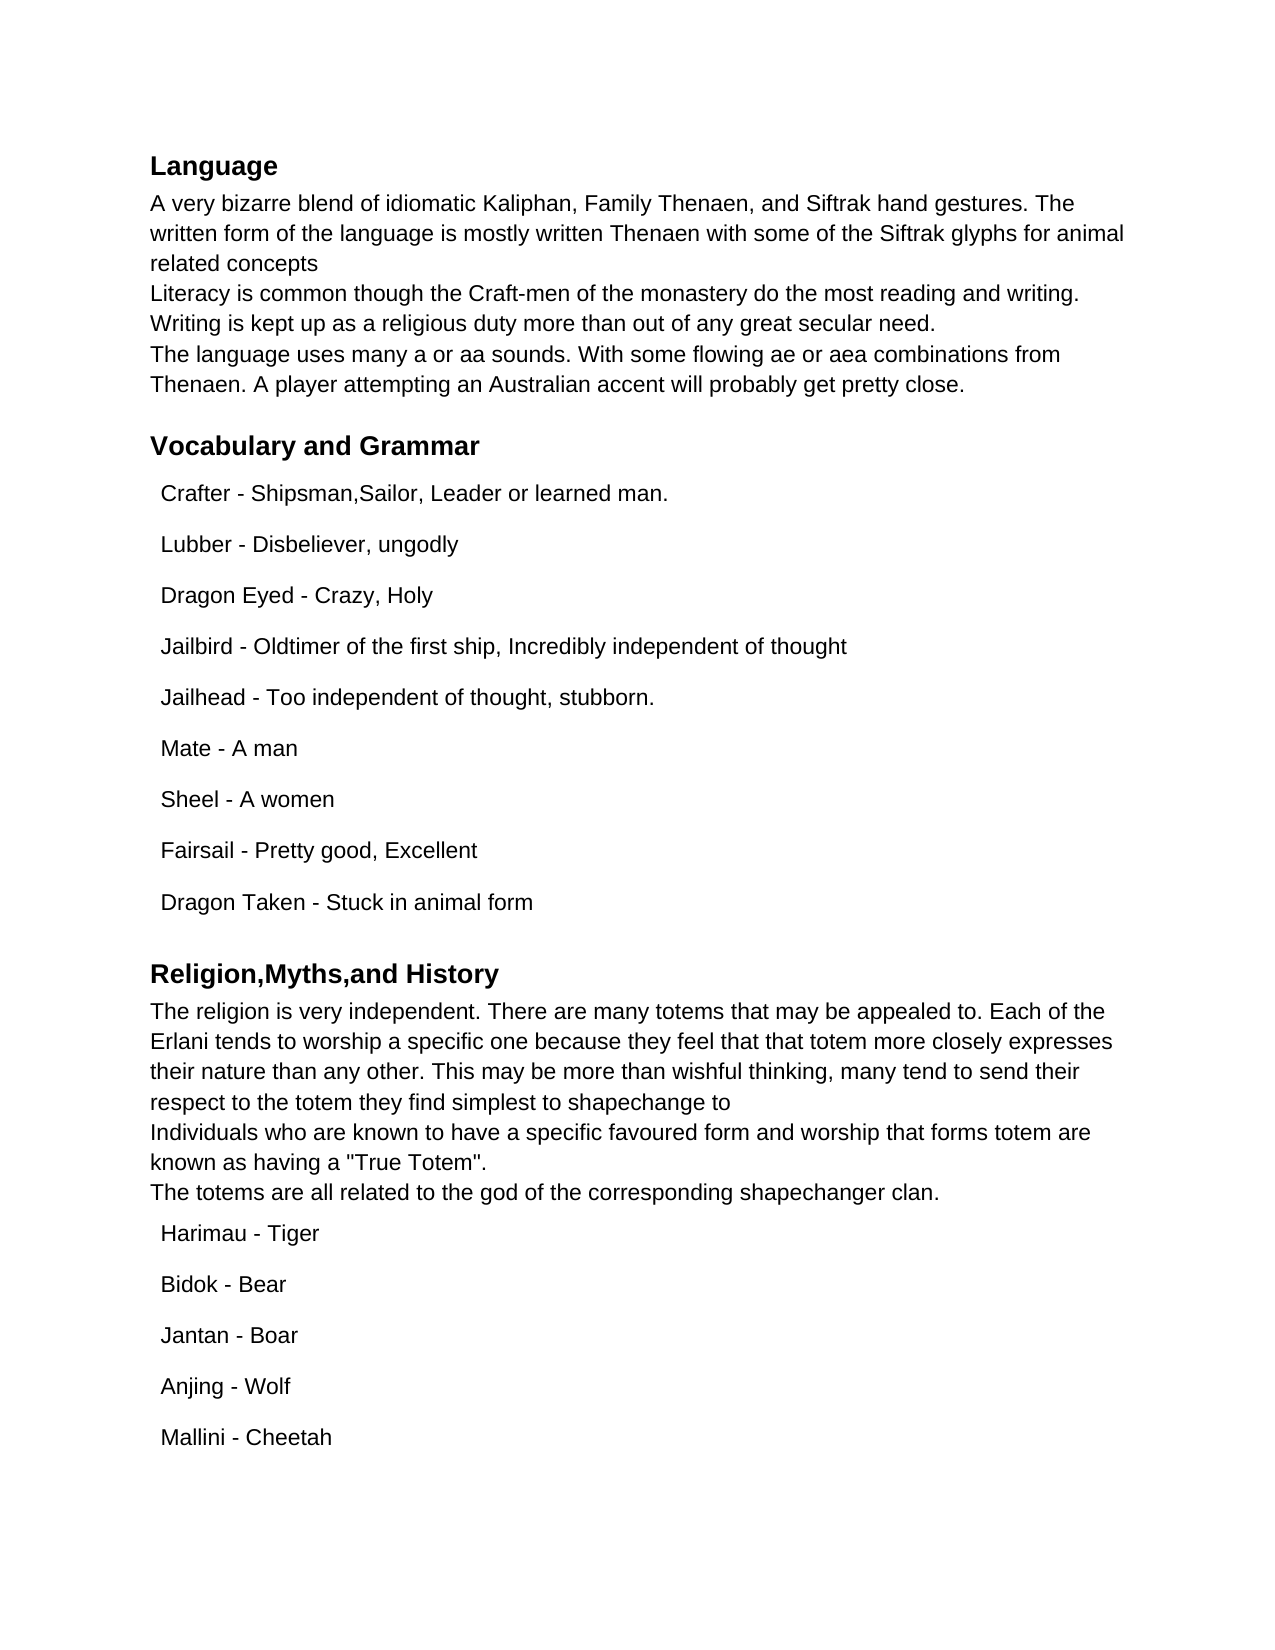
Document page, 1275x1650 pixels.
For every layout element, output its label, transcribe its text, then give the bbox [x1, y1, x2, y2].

table_cell Dragon Eyed - Crazy, Holy [150, 572, 872, 623]
text The religion is very independent. There are many totems that may be appealed to. Each of the Erlani tends to worship a specific one because they feel that that totem more closely expresses their nature than any other. This may be more than wishful thinking, many tend to send their respect to the totem they find simplest to shapechange to [150, 998, 1125, 1115]
table_cell Bidok - Bear [150, 1260, 374, 1311]
table_cell Mate - A man [150, 725, 872, 776]
table_cell Fairsail - Pretty good, Excellent [150, 827, 872, 878]
subtitle Language [150, 150, 1125, 181]
table_cell Sheel - A women [150, 776, 872, 827]
subtitle Vocabulary and Grammar [150, 430, 1125, 461]
table_cell Lubber - Disbeliever, ungodly [150, 521, 872, 572]
table_cell Jailhead - Too independent of thought, stubborn. [150, 674, 872, 725]
table_header Crafter - Shipsman,Sailor, Leader or learned man. [150, 470, 872, 521]
text The totems are all related to the god of the corresponding shapechanger clan. [150, 1179, 1125, 1206]
table_cell Dragon Taken - Stuck in animal form [150, 878, 872, 929]
subtitle Religion,Myths,and History [150, 958, 1125, 989]
table_header Harimau - Tiger [150, 1209, 374, 1260]
text A very bizarre blend of idiomatic Kaliphan, Family Thenaen, and Siftrak hand gestures. The written form of the language is mostly written Thenaen with some of the Siftrak glyphs for animal related concepts [150, 189, 1125, 276]
table_cell Mallini - Cheetah [150, 1414, 374, 1464]
table_cell Jailbird - Oldtimer of the first ship, Incredibly independent of thought [150, 623, 872, 674]
text The language uses many a or aa sounds. With some flowing ae or aea combinations from Thenaen. A player attempting an Australian accent will probably get pretty close. [150, 341, 1125, 397]
table_cell Jantan - Boar [150, 1311, 374, 1362]
text Individuals who are known to have a specific favoured form and worship that forms totem are known as having a "True Totem". [150, 1119, 1125, 1175]
table_cell Anjing - Wolf [150, 1363, 374, 1413]
text Literacy is common though the Craft-men of the monastery do the most reading and writing. Writing is kept up as a religious duty more than out of any great secular need. [150, 280, 1125, 337]
